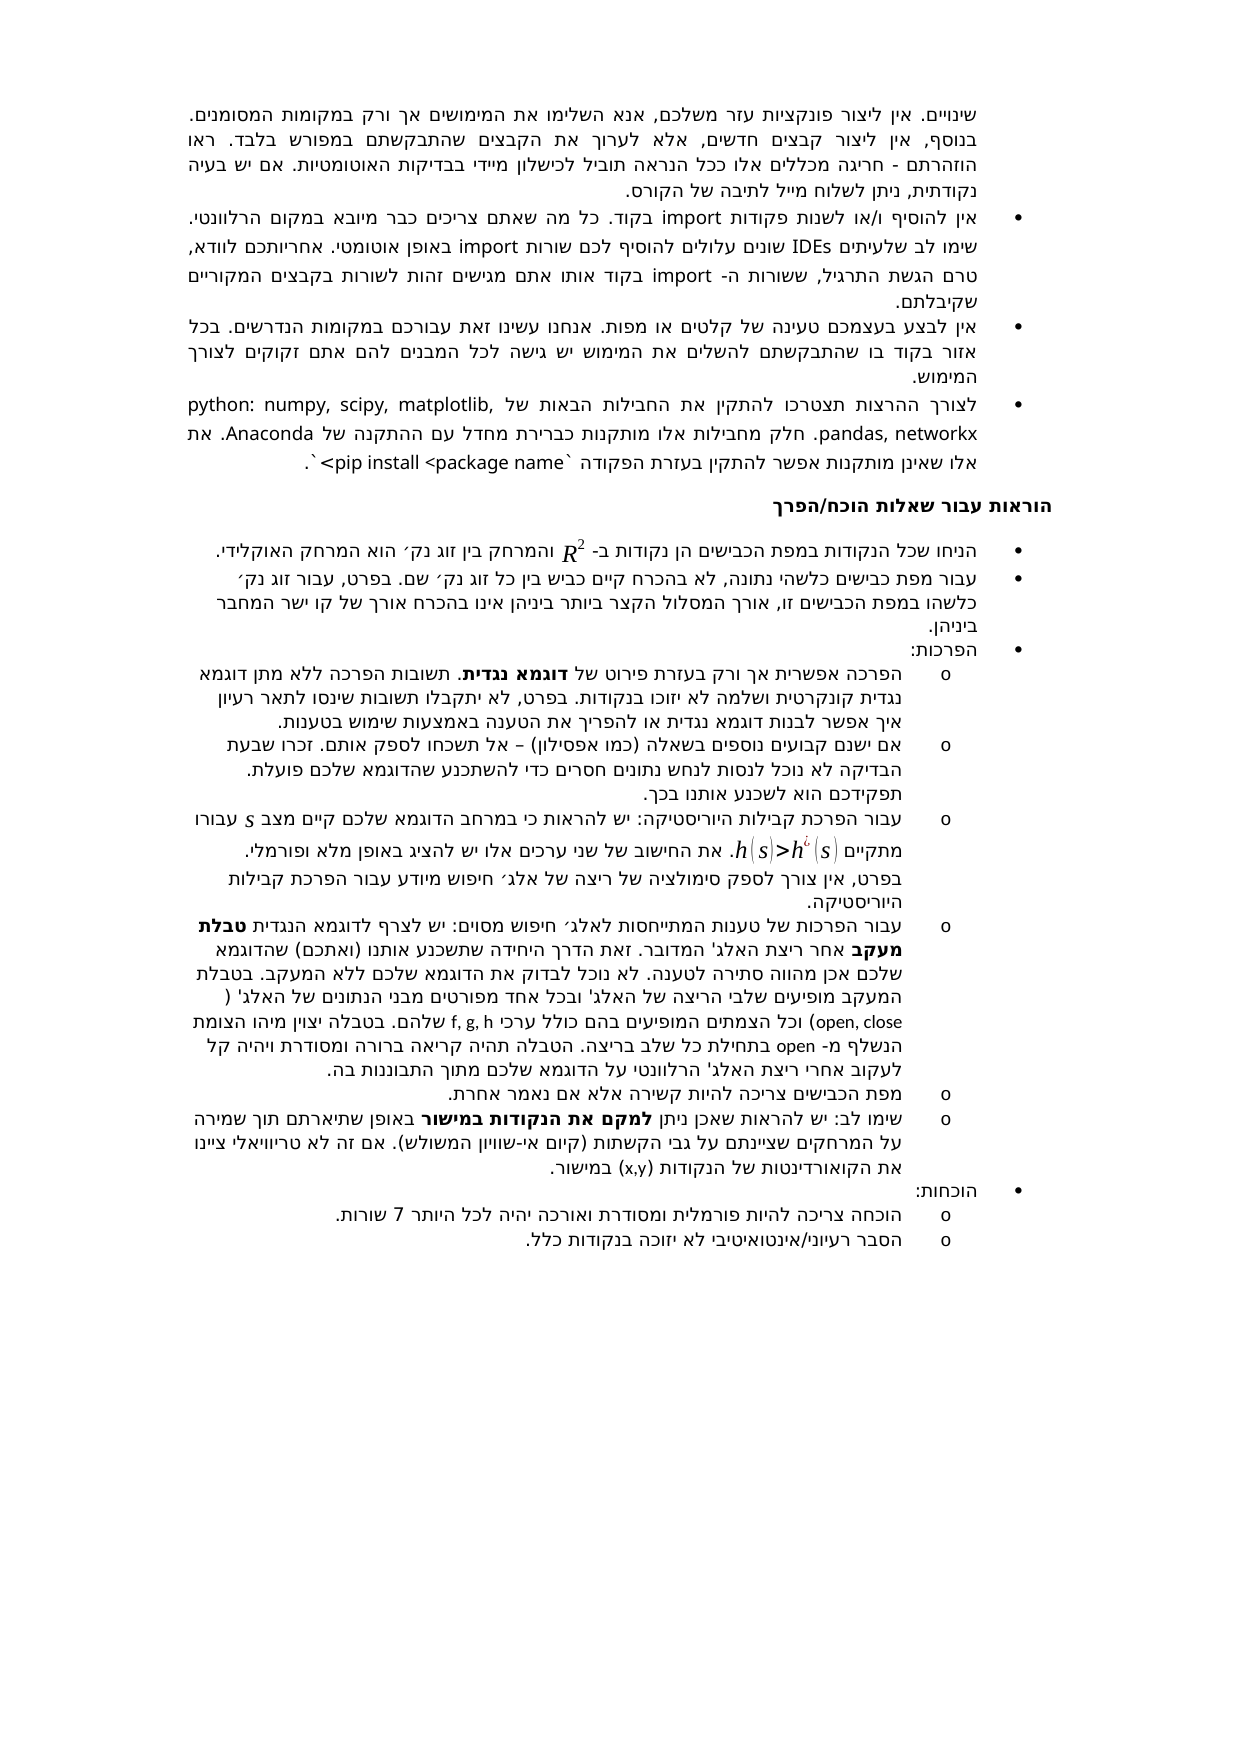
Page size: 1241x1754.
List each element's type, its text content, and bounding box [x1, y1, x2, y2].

list הסבר רעיוני/אינטואיטיבי לא יזוכה בנקודות כלל. [187, 1229, 940, 1252]
list אין לבצע בעצמכם טעינה של קלטים או מפות. אנחנו עשינו זאת עבורכם במקומות הנדרשים. בכל אזור בקוד בו שהתבקשתם להשלים את המימוש יש גישה לכל המבנים להם אתם זקוקים לצורך המימוש. [187, 316, 1015, 388]
list הוכחה צריכה להיות פורמלית ומסודרת ואורכה יהיה לכל היותר 7 שורות. [187, 1204, 940, 1227]
text הוראות עבור שאלות הוכח/הפרך [187, 495, 1053, 517]
list הפרכה אפשרית אך ורק בעזרת פירוט של דוגמא נגדית. תשובות הפרכה ללא מתן דוגמא נגדית קונקרטית ושלמה לא יזוכו בנקודות. בפרט, לא יתקבלו תשובות שינסו לתאר רעיון איך אפשר לבנות דוגמא נגדית או להפריך את הטענה באמצעות שימוש בטענות. [187, 662, 940, 733]
list אין להוסיף ו/או לשנות פקודות import בקוד. כל מה שאתם צריכים כבר מיובא במקום הרלוונטי. שימו לב שלעיתים IDEs שונים עלולים להוסיף לכם שורות import באופן אוטומטי. אחריותכם לוודא, טרם הגשת התרגיל, ששורות ה- import בקוד אותו אתם מגישים זהות לשורות בקבצים המקוריים שקיבלתם. [187, 205, 1015, 313]
list הוכחות: [187, 1181, 1015, 1202]
list לצורך ההרצות תצטרכו להתקין את החבילות הבאות של python: numpy, scipy, matplotlib, pandas, networkx. חלק מחבילות אלו מותקנות כברירת מחדל עם ההתקנה של Anaconda. את אלו שאינן מותקנות אפשר להתקין בעזרת הפקודה `pip install <package name>`. [187, 391, 1015, 475]
list מפת הכבישים צריכה להיות קשירה אלא אם נאמר אחרת. [187, 1083, 940, 1106]
list עבור מפת כבישים כלשהי נתונה, לא בהכרח קיים כביש בין כל זוג נק׳ שם. בפרט, עבור זוג נק׳ כלשהו במפת הכבישים זו, אורך המסלול הקצר ביותר ביניהן אינו בהכרח אורך של קו ישר המחבר ביניהן. [187, 568, 1015, 637]
list הפרכות: [187, 639, 1015, 661]
list שימו לב: יש להראות שאכן ניתן למקם את הנקודות במישור באופן שתיארתם תוך שמירה על המרחקים שציינתם על גבי הקשתות (קיום אי-שוויון המשולש). אם זה לא טריוויאלי ציינו את הקואורדינטות של הנקודות (x,y) במישור. [187, 1108, 940, 1179]
list עבור הפרכות של טענות המתייחסות לאלג׳ חיפוש מסוים: יש לצרף לדוגמא הנגדית טבלת מעקב אחר ריצת האלג' המדובר. זאת הדרך היחידה שתשכנע אותנו (ואתכם) שהדוגמא שלכם אכן מהווה סתירה לטענה. לא נוכל לבדוק את הדוגמא שלכם ללא המעקב. בטבלת המעקב מופיעים שלבי הריצה של האלג' ובכל אחד מפורטים מבני הנתונים של האלג' (open, close) וכל הצמתים המופיעים בהם כולל ערכי f, g, h שלהם. בטבלה יצוין מיהו הצומת הנשלף מ- open בתחילת כל שלב בריצה. הטבלה תהיה קריאה ברורה ומסודרת ויהיה קל לעקוב אחרי ריצת האלג' הרלוונטי על הדוגמא שלכם מתוך התבוננות בה. [187, 915, 940, 1081]
list עבור הפרכת קבילות היוריסטיקה: יש להראות כי במרחב הדוגמא שלכם קיים מצב עבורו מתקיים . את החישוב של שני ערכים אלו יש להציג באופן מלא ופורמלי. בפרט, אין צורך לספק סימולציה של ריצה של אלג׳ חיפוש מיודע עבור הפרכת קבילות היוריסטיקה. [187, 806, 940, 913]
list הניחו שכל הנקודות במפת הכבישים הן נקודות ב- והמרחק בין זוג נק׳ הוא המרחק האוקלידי. [187, 536, 1015, 567]
list אם ישנם קבועים נוספים בשאלה (כמו אפסילון) – אל תשכחו לספק אותם. זכרו שבעת הבדיקה לא נוכל לנסות לנחש נתונים חסרים כדי להשתכנע שהדוגמא שלכם פועלת. תפקידכם הוא לשכנע אותנו בכך. [187, 734, 940, 804]
